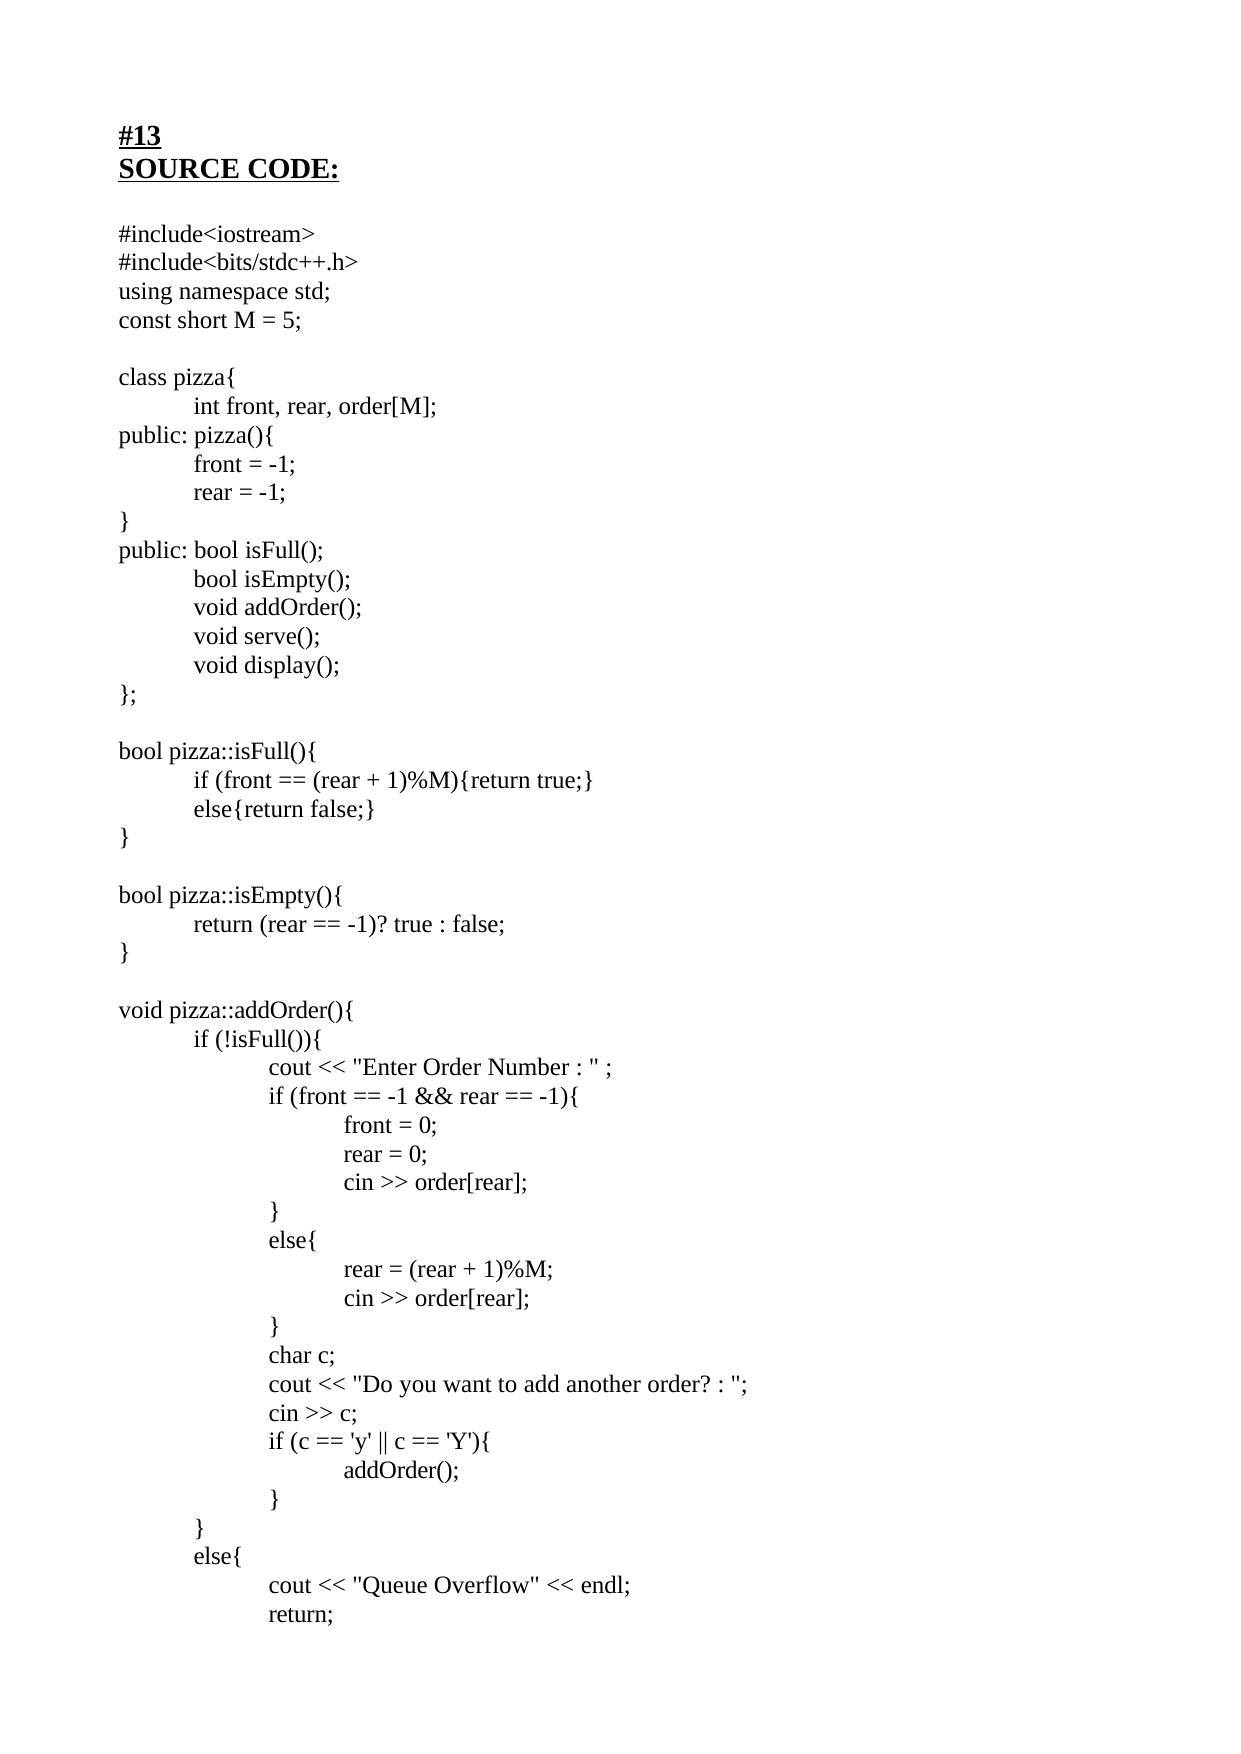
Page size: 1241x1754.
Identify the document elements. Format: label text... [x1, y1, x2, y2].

text SOURCE CODE: [118, 152, 1086, 185]
text } [118, 506, 1086, 535]
text char c; [268, 1340, 336, 1369]
text int front, rear, order[M]; public: pizza(){ [118, 391, 501, 449]
text cout << "Do you want to add another order? : "; cin >> c; [268, 1369, 772, 1426]
text else{ [193, 1541, 244, 1570]
text if (front == (rear + 1)%M){return true;} else{return false;} [193, 765, 622, 822]
text else{ [268, 1225, 336, 1254]
text cin >> order[rear]; [343, 1167, 1086, 1196]
text } [268, 1196, 336, 1225]
text bool pizza::isEmpty(){ [118, 880, 1086, 909]
text bool pizza::isFull(){ [118, 736, 1086, 765]
text if (!isFull()){ [193, 1024, 1086, 1052]
text if (c == 'y' || c == 'Y'){ [268, 1426, 1086, 1455]
text front = 0; [343, 1110, 1086, 1139]
text class pizza{ [118, 362, 1086, 391]
text } [268, 1311, 336, 1340]
text return (rear == -1)? true : false; [193, 909, 1086, 937]
text } [118, 822, 1086, 851]
text void pizza::addOrder(){ [118, 995, 1086, 1024]
text cout << "Enter Order Number : " ; if (front == -1 && rear == -1){ [268, 1052, 622, 1110]
text public: bool isFull(); [118, 535, 1086, 564]
text bool isEmpty(); void addOrder(); void serve(); void display(); [193, 564, 363, 679]
text #include<iostream> #include<bits/stdc++.h> using namespace std; const short M = 5; [118, 219, 363, 334]
text rear = 0; [343, 1139, 1086, 1167]
text } [118, 937, 1086, 966]
text cout << "Queue Overflow" << endl; return; [268, 1570, 690, 1628]
text front = -1; [193, 449, 1086, 477]
text rear = (rear + 1)%M; cin >> order[rear]; [343, 1254, 554, 1311]
text } [193, 1513, 244, 1541]
text }; [118, 679, 1086, 707]
text } [268, 1484, 1086, 1513]
text addOrder(); [343, 1455, 1086, 1484]
text rear = -1; [193, 477, 1086, 506]
subtitle #13 [118, 118, 1086, 152]
